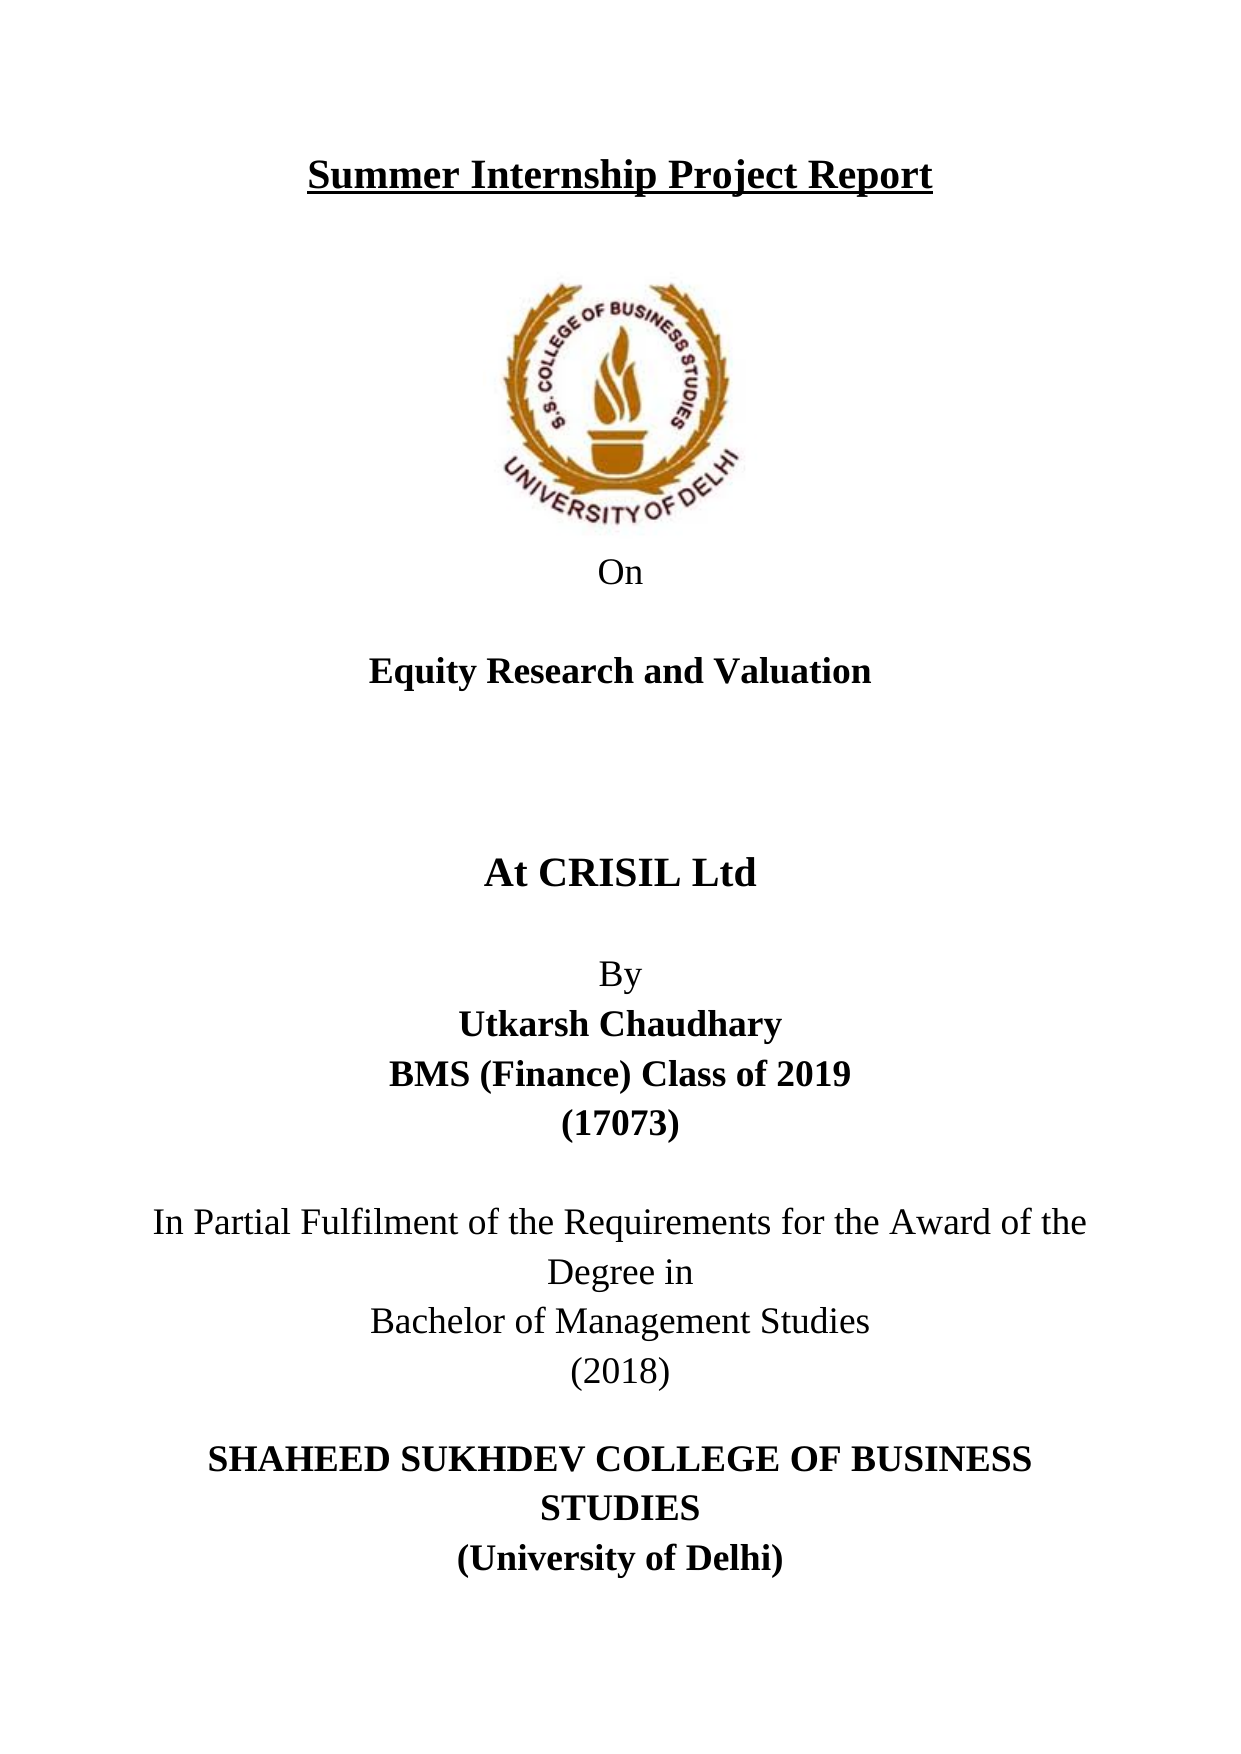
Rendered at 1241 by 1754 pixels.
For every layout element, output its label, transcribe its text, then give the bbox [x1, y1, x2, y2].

text Bachelor of Management Studies [150, 1299, 1090, 1342]
picture [482, 260, 758, 545]
text (University of Delhi) [150, 1535, 1090, 1578]
text On [150, 550, 1090, 593]
text SHAHEED SUKHDEV COLLEGE OF BUSINESS STUDIES [150, 1436, 1090, 1529]
text Equity Research and Valuation [150, 649, 1090, 692]
text Utkarsh Chaudhary [150, 1001, 1090, 1044]
text BMS (Finance) Class of 2019 [150, 1051, 1090, 1094]
text At CRISIL Ltd [150, 847, 1090, 895]
text In Partial Fulfilment of the Requirements for the Award of the Degree in [150, 1200, 1090, 1292]
text Summer Internship Project Report [150, 150, 1090, 198]
text By [150, 952, 1090, 995]
text (2018) [150, 1348, 1090, 1431]
text (17073) [150, 1101, 1090, 1144]
